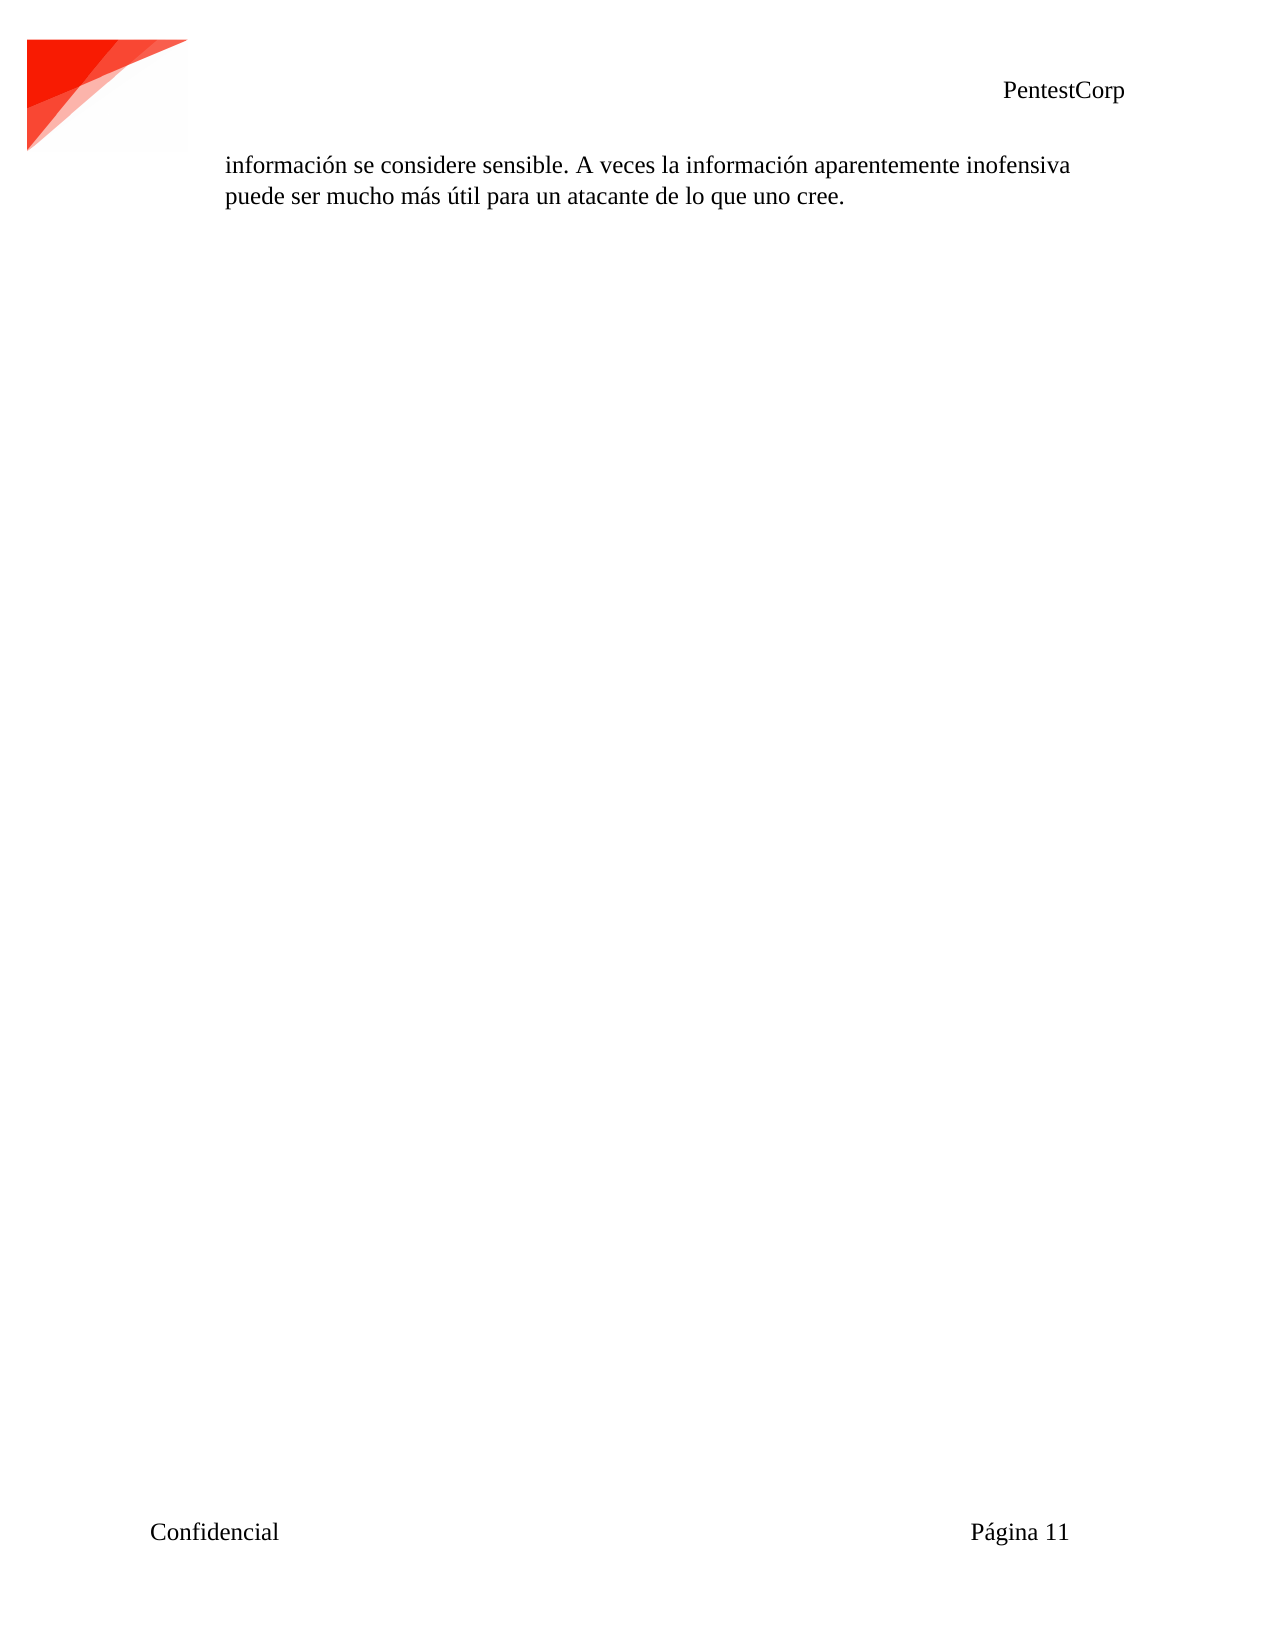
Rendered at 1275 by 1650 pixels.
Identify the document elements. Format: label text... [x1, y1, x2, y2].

picture [27, 39, 189, 152]
